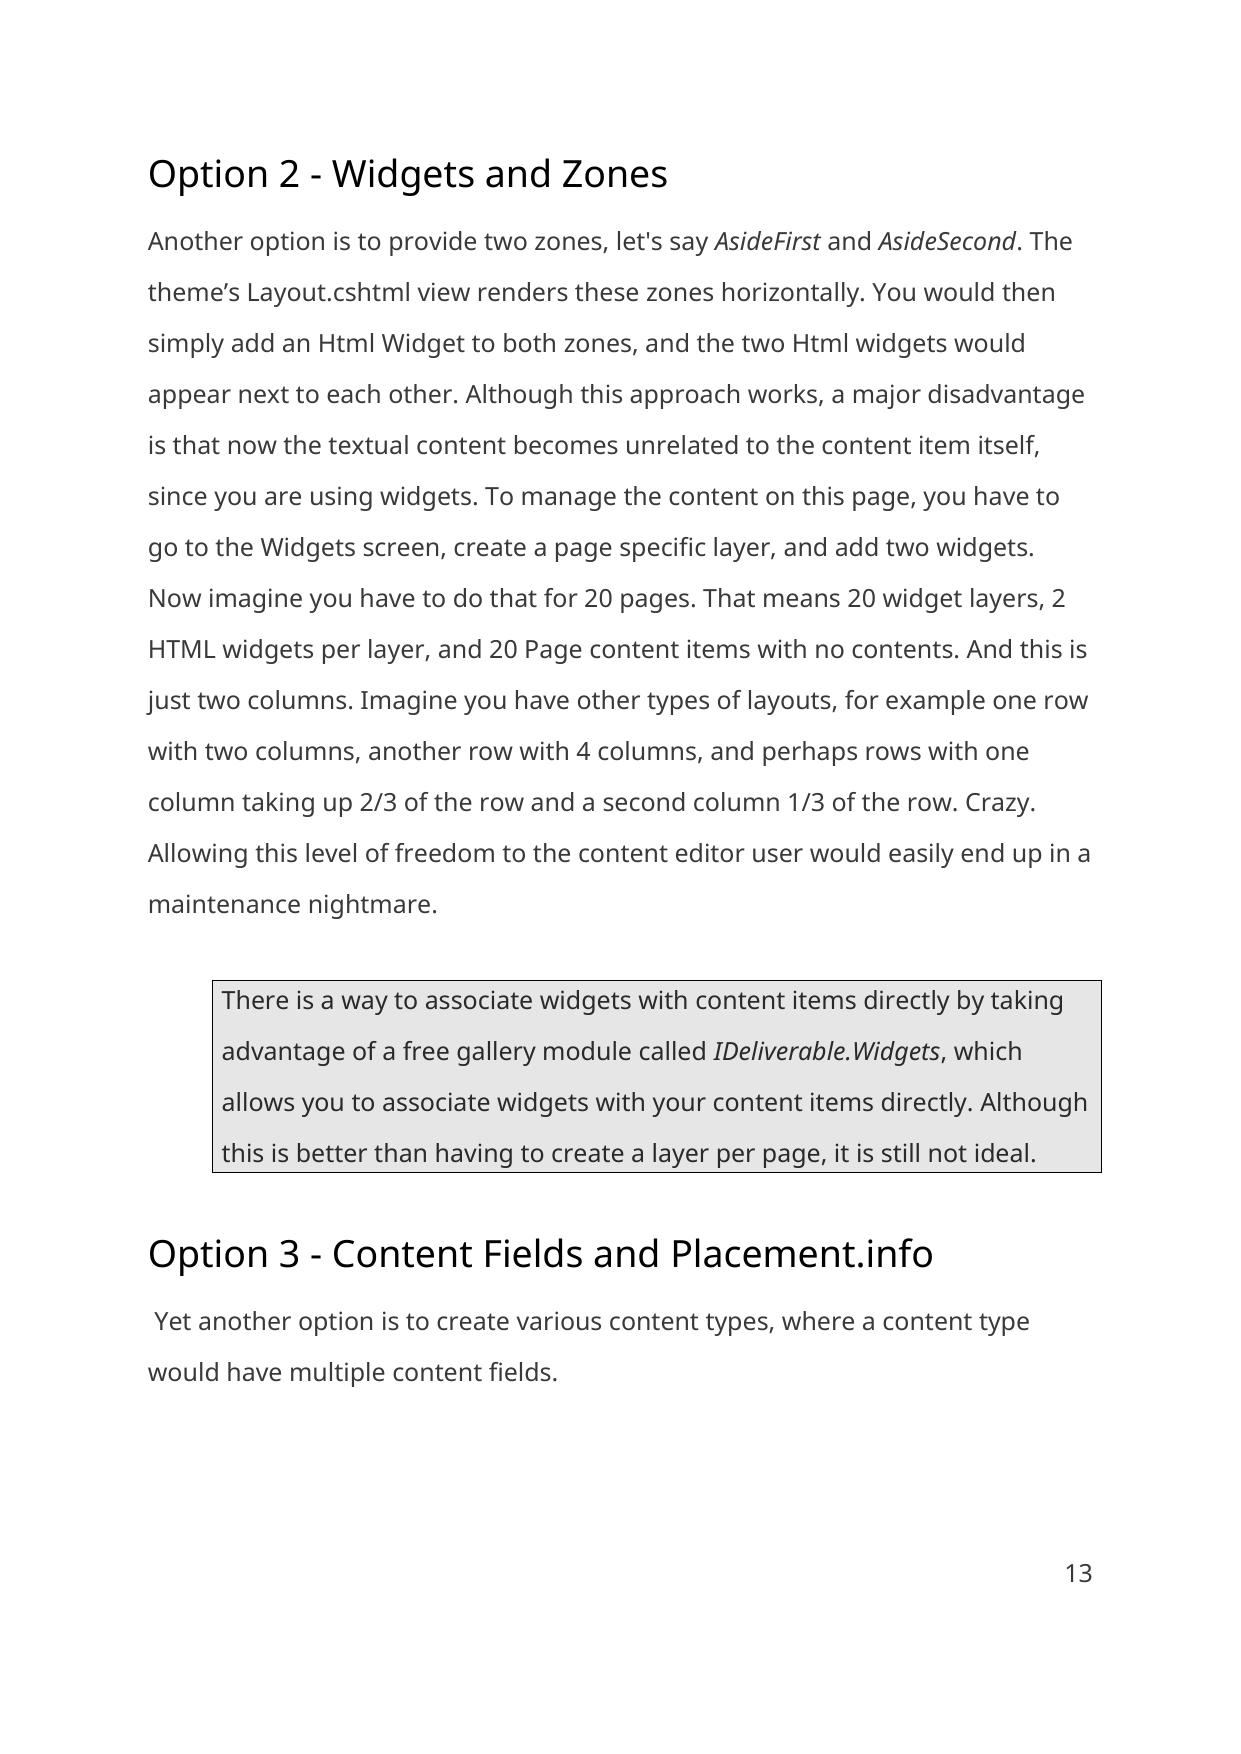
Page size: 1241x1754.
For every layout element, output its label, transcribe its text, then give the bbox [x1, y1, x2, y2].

text There is a way to associate widgets with content items directly by taking advantage of a free gallery module called IDeliverable.Widgets, which allows you to associate widgets with your content items directly. Although this is better than having to create a layer per page, it is still not ideal. [213, 981, 1101, 1172]
text Another option is to provide two zones, let's say AsideFirst and AsideSecond. The theme’s Layout.cshtml view renders these zones horizontally. You would then simply add an Html Widget to both zones, and the two Html widgets would appear next to each other. Although this approach works, a major disadvantage is that now the textual content becomes unrelated to the content item itself, since you are using widgets. To manage the content on this page, you have to go to the Widgets screen, create a page specific layer, and add two widgets. Now imagine you have to do that for 20 pages. That means 20 widget layers, 2 HTML widgets per layer, and 20 Page content items with no contents. And this is just two columns. Imagine you have other types of layouts, for example one row with two columns, another row with 4 columns, and perhaps rows with one column taking up 2/3 of the row and a second column 1/3 of the row. Crazy. Allowing this level of freedom to the content editor user would easily end up in a maintenance nightmare. [148, 224, 1093, 921]
subtitle Option 3 - Content Fields and Placement.info [148, 1228, 1093, 1279]
subtitle Option 2 - Widgets and Zones [148, 148, 1093, 199]
text Yet another option is to create various content types, where a content type would have multiple content fields. [148, 1304, 1093, 1389]
